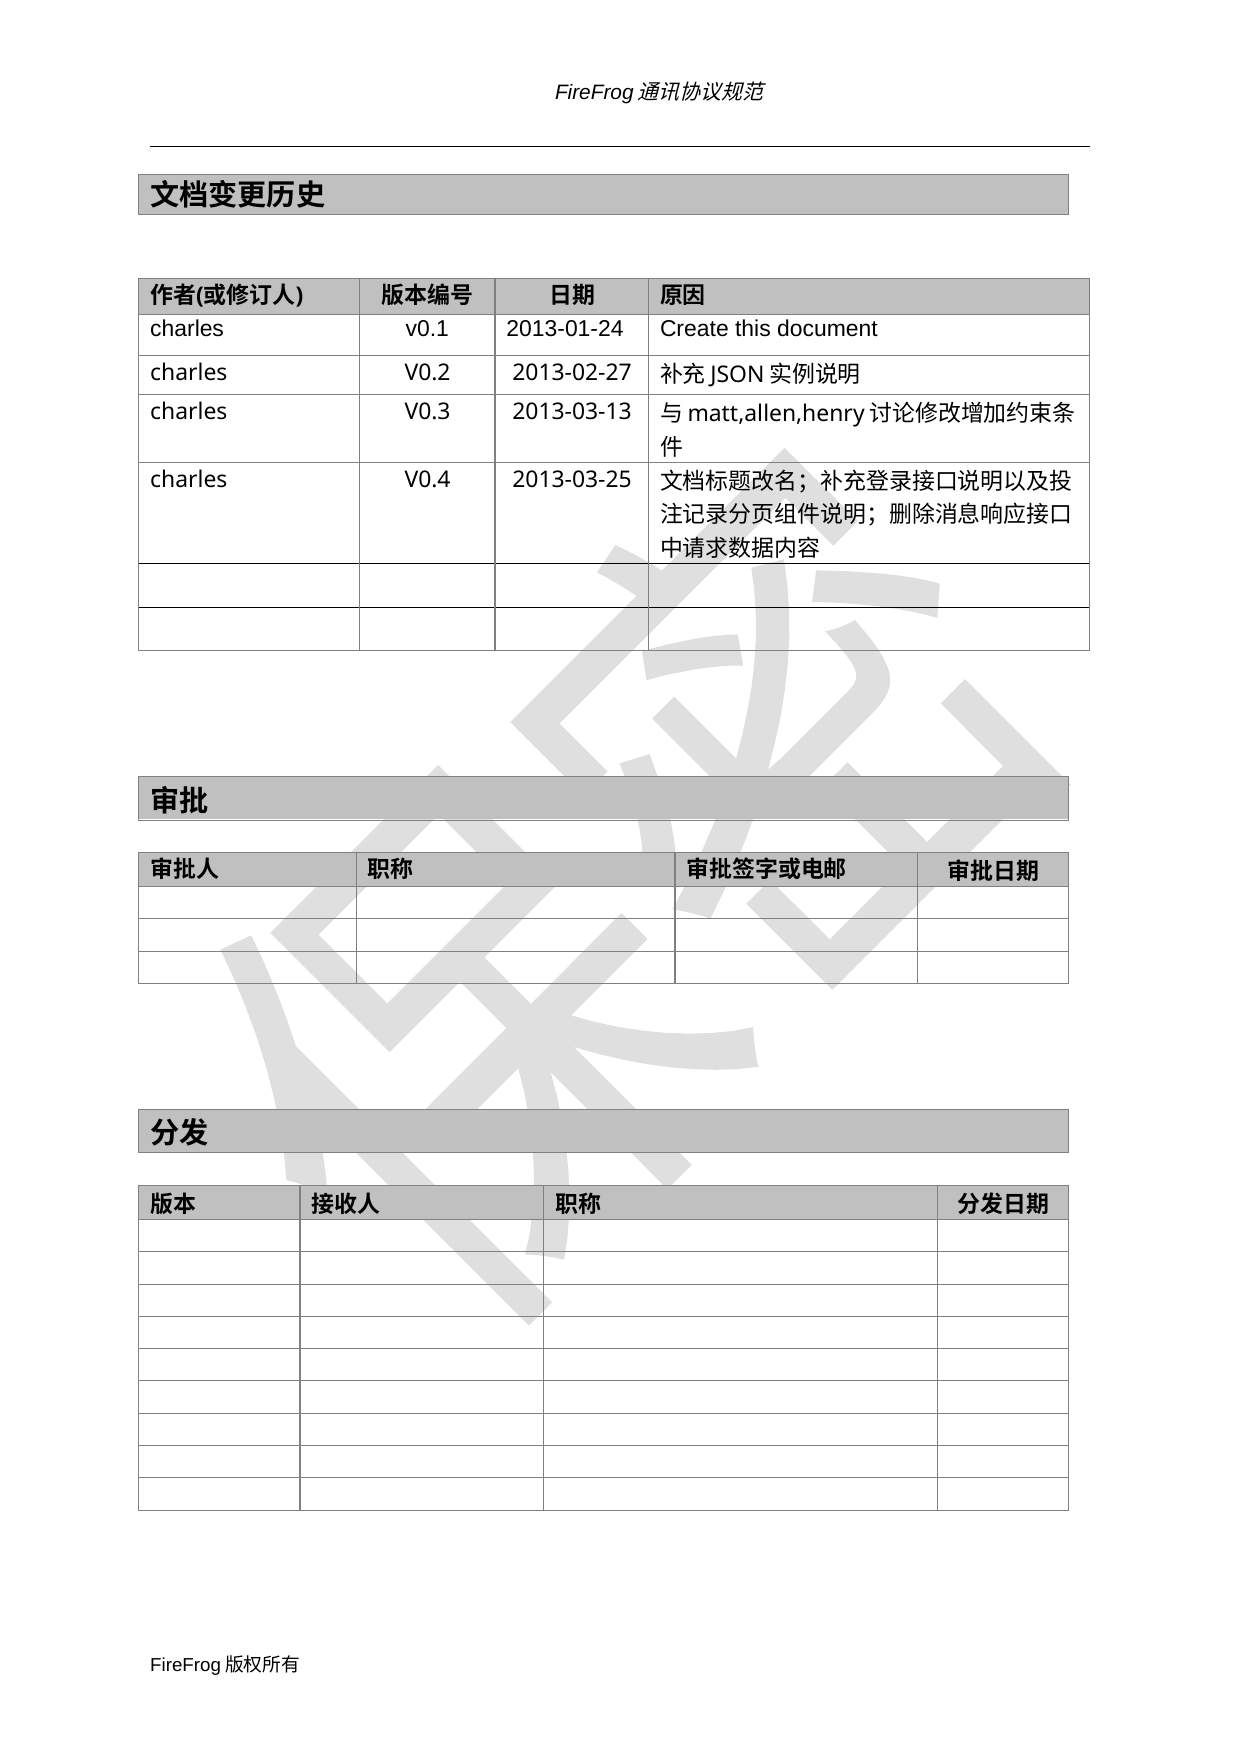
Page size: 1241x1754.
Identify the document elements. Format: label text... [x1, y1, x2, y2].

table_header 审批日期 [918, 853, 1068, 886]
table_cell [918, 887, 1068, 918]
table_cell [139, 1446, 299, 1477]
table_cell [544, 1414, 937, 1445]
table_cell [139, 1252, 299, 1283]
table_cell [139, 919, 356, 951]
table_cell Create this document [649, 315, 1089, 355]
table_cell [301, 1478, 543, 1509]
table_cell [938, 1220, 1068, 1251]
table_cell [544, 1317, 937, 1348]
table_cell [918, 919, 1068, 951]
table_cell [301, 1220, 543, 1251]
table_cell [357, 919, 674, 951]
table_cell [301, 1414, 543, 1445]
table_cell [544, 1446, 937, 1477]
table_header 版本 [139, 1186, 299, 1219]
table_cell 补充JSON实例说明 [649, 356, 1089, 394]
table_header 职称 [544, 1186, 937, 1219]
table_cell [918, 952, 1068, 983]
table_cell 2013-01-24 [496, 315, 648, 355]
table_cell [357, 952, 674, 983]
table_cell 文档标题改名；补充登录接口说明以及投注记录分页组件说明；删除消息响应接口中请求数据内容 [649, 463, 1089, 563]
table_cell [938, 1285, 1068, 1316]
table_cell [496, 564, 648, 607]
table_cell [649, 564, 1089, 607]
table_header 日期 [496, 279, 648, 314]
table_cell [938, 1252, 1068, 1283]
table_cell [676, 919, 917, 951]
table_cell [301, 1317, 543, 1348]
table_cell [139, 564, 359, 607]
table_cell [496, 608, 648, 650]
table_cell 2013-03-13 [496, 395, 648, 462]
table_cell [139, 1220, 299, 1251]
table_cell charles [139, 356, 359, 394]
table_cell [544, 1285, 937, 1316]
table_header 审批签字或电邮 [676, 853, 917, 886]
table_cell [544, 1349, 937, 1380]
table_cell V0.3 [360, 395, 494, 462]
table_cell [544, 1252, 937, 1283]
table_cell [938, 1478, 1068, 1509]
table_cell [649, 608, 1089, 650]
table_cell [938, 1414, 1068, 1445]
table_cell charles [139, 395, 359, 462]
table_header 作者(或修订人) [139, 279, 359, 314]
table_header 审批人 [139, 853, 356, 886]
table_cell [301, 1446, 543, 1477]
table_cell [139, 1317, 299, 1348]
table_header 分发 [139, 1110, 1068, 1152]
table_cell charles [139, 463, 359, 563]
table_header 文档变更历史 [139, 175, 1068, 214]
table_header 原因 [649, 279, 1089, 314]
table_cell [139, 887, 356, 918]
table_cell [301, 1252, 543, 1283]
table_cell V0.4 [360, 463, 494, 563]
table_header 版本编号 [360, 279, 494, 314]
table_cell [139, 1478, 299, 1509]
table_cell [544, 1381, 937, 1413]
table_cell [301, 1349, 543, 1380]
table_header 接收人 [301, 1186, 543, 1219]
table_cell [676, 887, 917, 918]
table_header 职称 [357, 853, 674, 886]
table_cell [301, 1381, 543, 1413]
table_cell [938, 1349, 1068, 1380]
table_cell [676, 952, 917, 983]
table_cell [139, 1414, 299, 1445]
table_cell [139, 1381, 299, 1413]
table_cell charles [139, 315, 359, 355]
table_cell v0.1 [360, 315, 494, 355]
table_header 分发日期 [938, 1186, 1068, 1219]
table_cell [360, 564, 494, 607]
table_cell [544, 1478, 937, 1509]
table_cell [360, 608, 494, 650]
table_cell [938, 1381, 1068, 1413]
table_cell [357, 887, 674, 918]
table_cell [938, 1446, 1068, 1477]
table_header 审批 [139, 777, 1068, 819]
table_cell 2013-03-25 [496, 463, 648, 563]
table_cell [139, 608, 359, 650]
table_cell [301, 1285, 543, 1316]
table_cell [139, 952, 356, 983]
table_cell 2013-02-27 [496, 356, 648, 394]
table_cell [544, 1220, 937, 1251]
table_cell [938, 1317, 1068, 1348]
table_cell V0.2 [360, 356, 494, 394]
table_cell 与matt,allen,henry讨论修改增加约束条件 [649, 395, 1089, 462]
table_cell [139, 1285, 299, 1316]
table_cell [139, 1349, 299, 1380]
